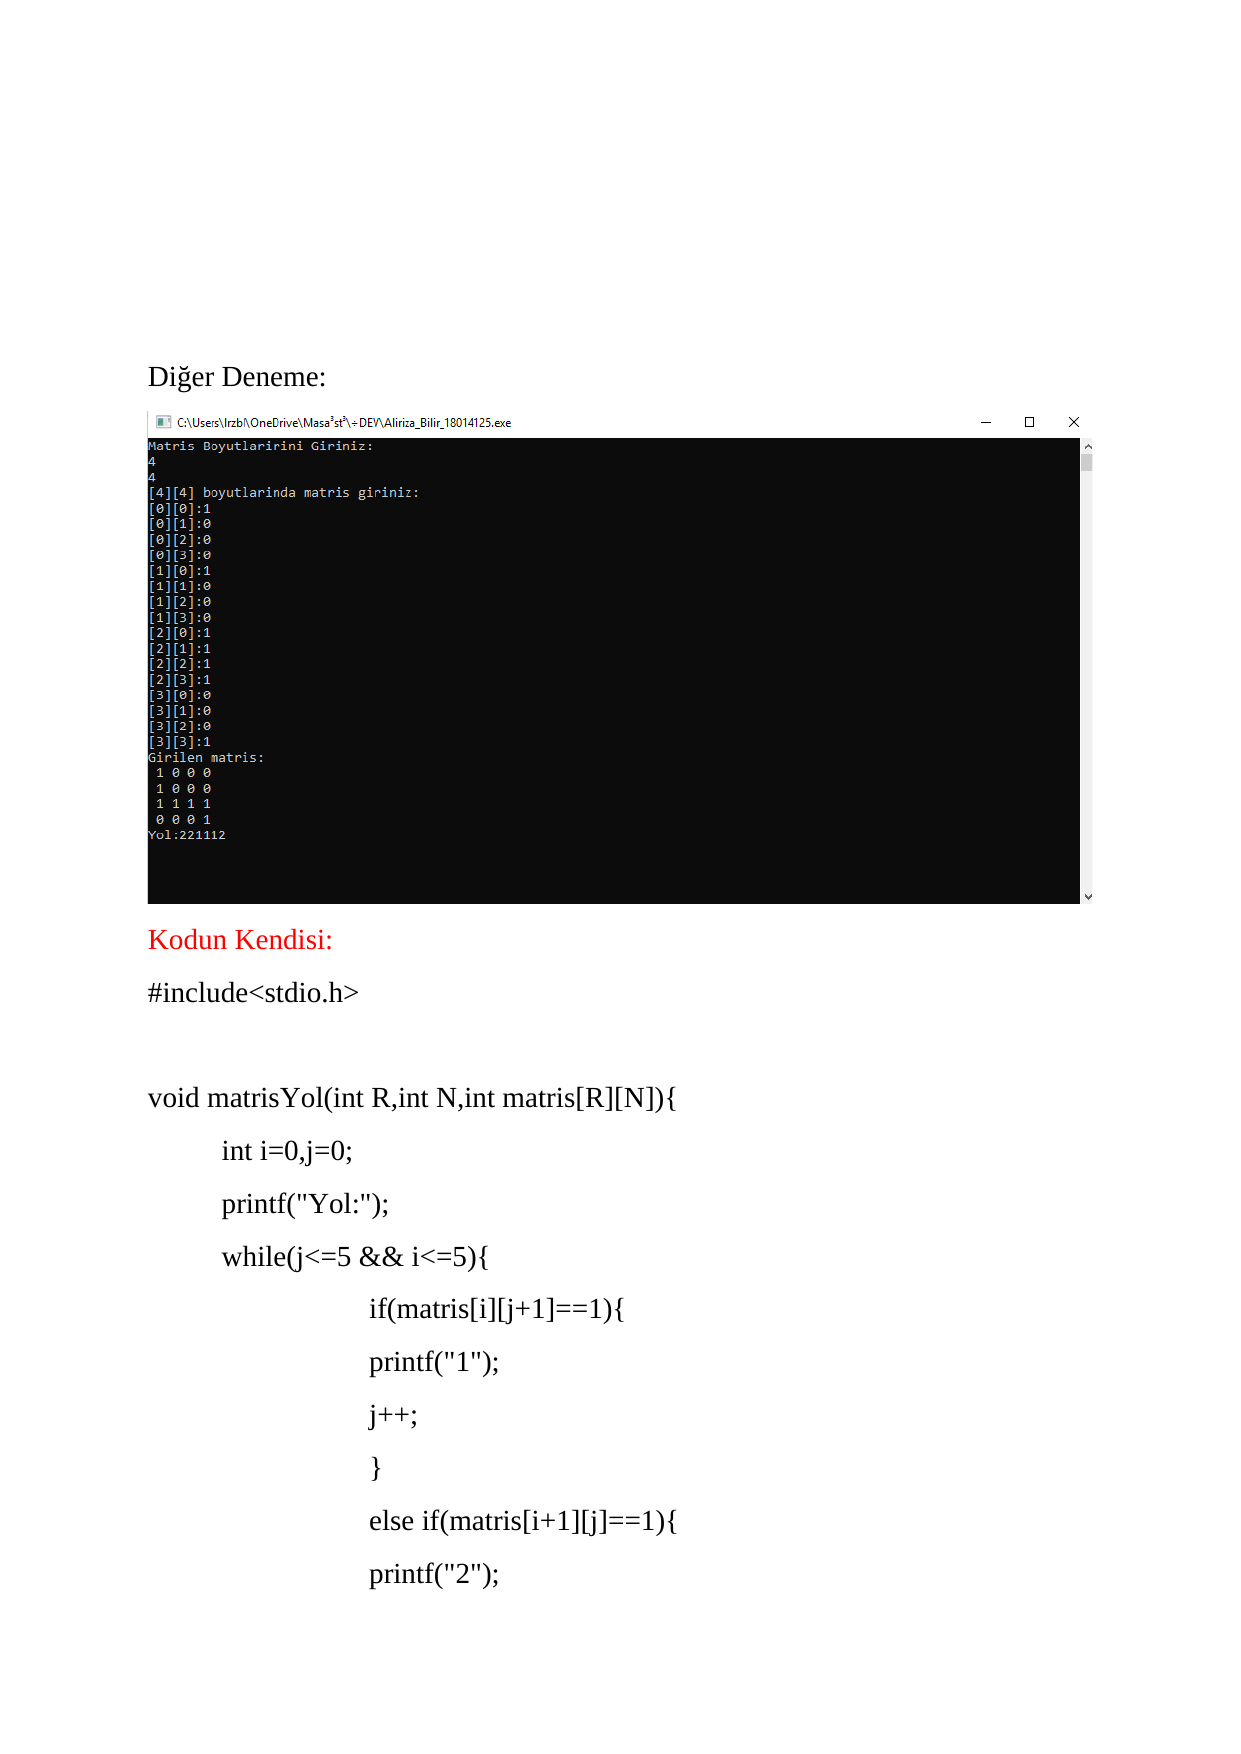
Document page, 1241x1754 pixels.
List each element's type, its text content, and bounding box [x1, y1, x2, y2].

text if(matris[i][j+1]==1){ [148, 1292, 1093, 1325]
picture [147, 411, 1093, 904]
text printf("Yol:"); [148, 1186, 1093, 1219]
text printf("2"); [148, 1556, 1093, 1589]
text #include<stdio.h> [148, 975, 1093, 1008]
text j++; [148, 1397, 1093, 1431]
text Kodun Kendisi: [148, 922, 1093, 956]
text Diğer Deneme: [148, 359, 1093, 392]
text int i=0,j=0; [148, 1133, 1093, 1167]
text else if(matris[i+1][j]==1){ [148, 1503, 1093, 1536]
text void matrisYol(int R,int N,int matris[R][N]){ [148, 1080, 1093, 1114]
text } [148, 1450, 1093, 1484]
text printf("1"); [148, 1344, 1093, 1378]
text while(j<=5 && i<=5){ [148, 1239, 1093, 1272]
